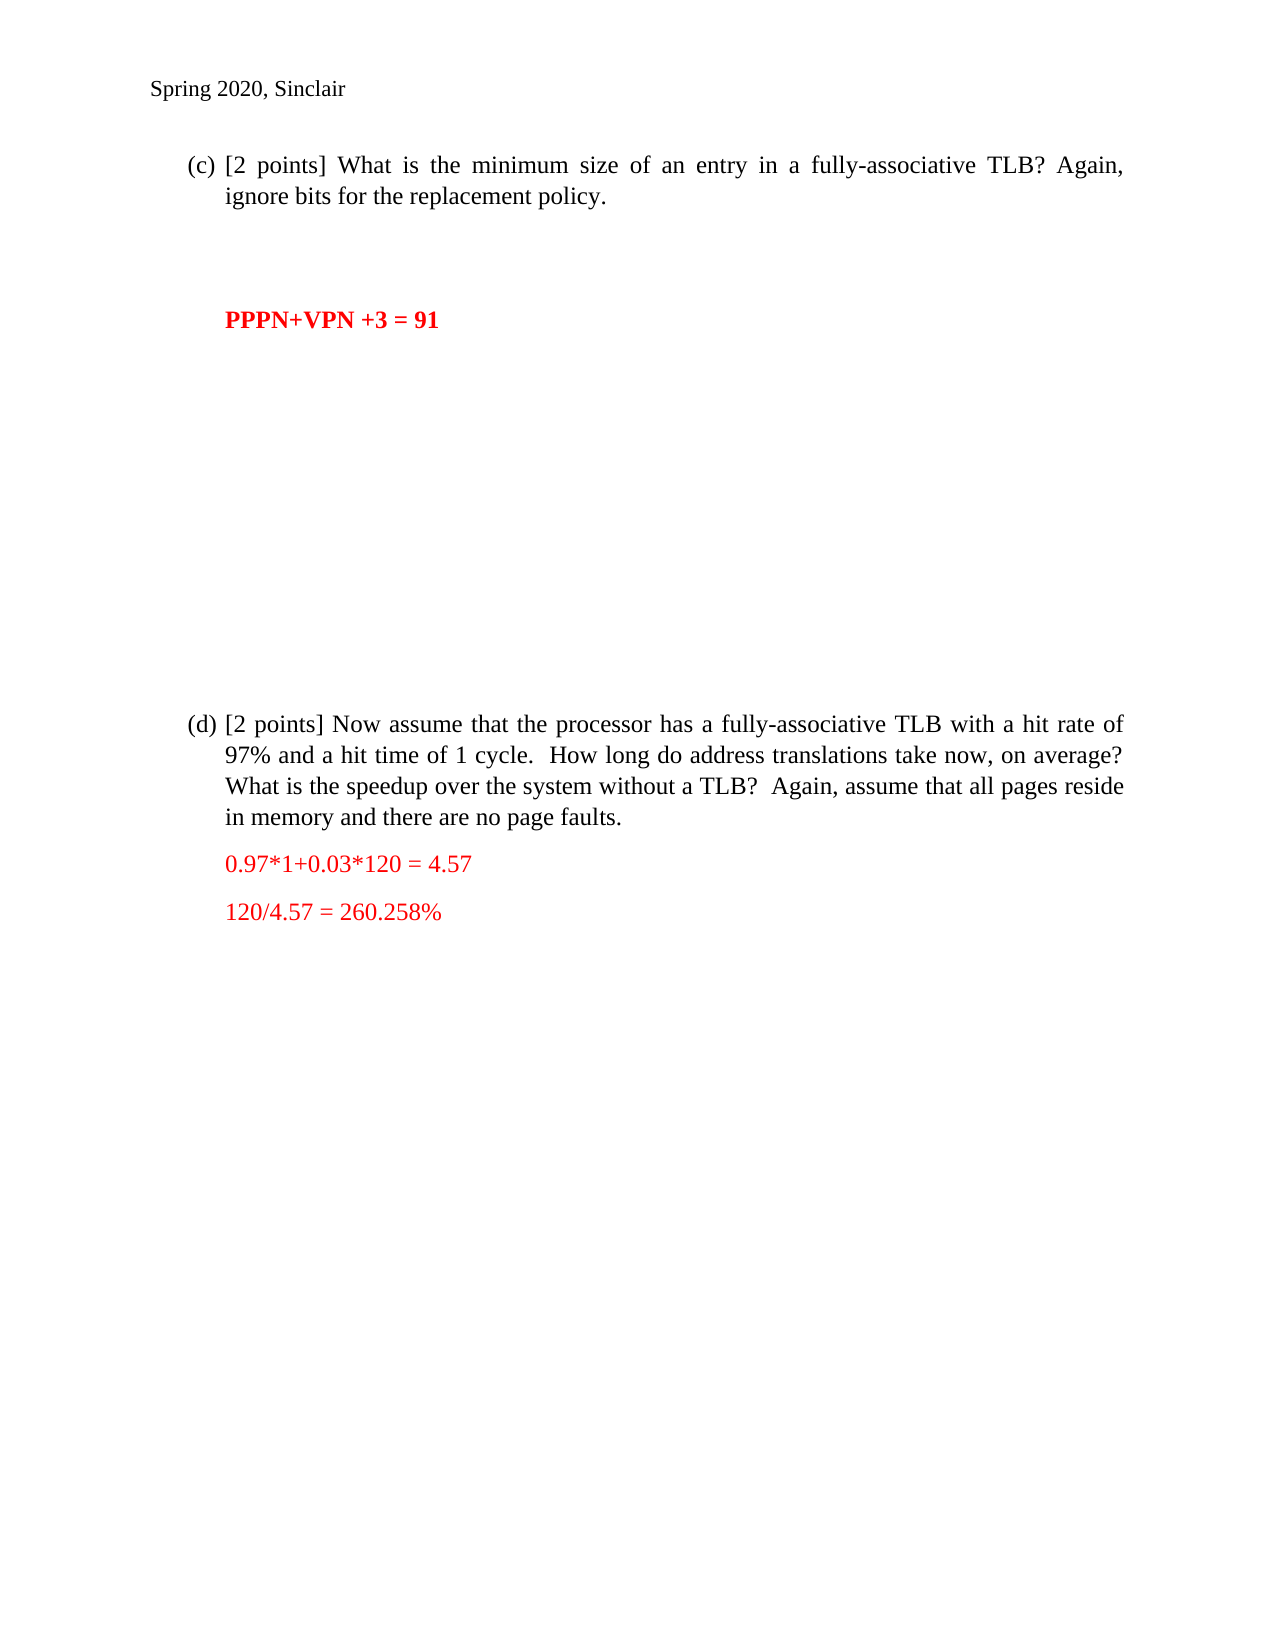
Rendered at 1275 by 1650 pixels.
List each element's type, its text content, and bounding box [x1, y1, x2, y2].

list [2 points] What is the minimum size of an entry in a fully-associative TLB? Again, ignore bits for the replacement policy. [187, 150, 1125, 210]
text 120/4.57 = 260.258% [150, 897, 1125, 926]
text 0.97*1+0.03*120 = 4.57 [150, 849, 1125, 878]
list PPPN+VPN +3 = 91 [225, 305, 1125, 334]
list [2 points] Now assume that the processor has a fully-associative TLB with a hit rate of 97% and a hit time of 1 cycle. How long do address translations take now, on average? What is the speedup over the system without a TLB? Again, assume that all pages reside in memory and there are no page faults. [187, 709, 1125, 831]
